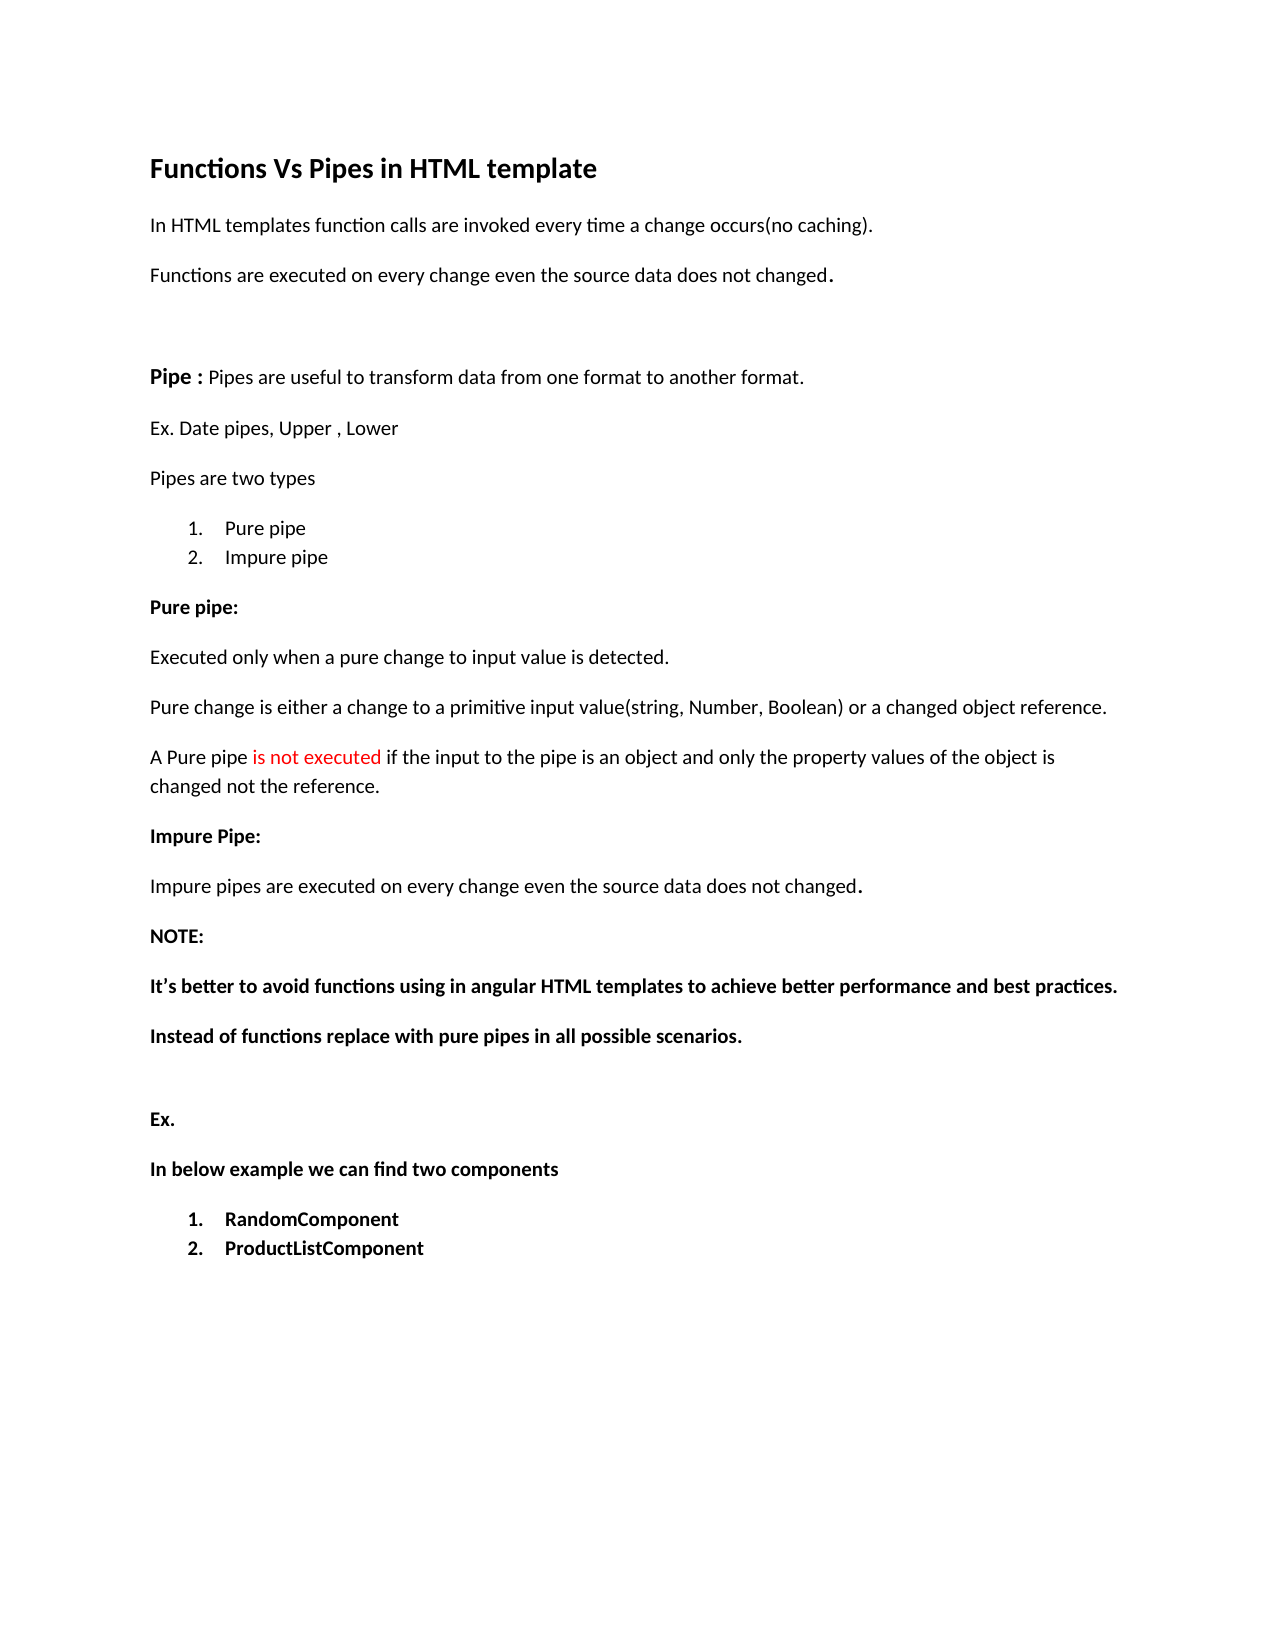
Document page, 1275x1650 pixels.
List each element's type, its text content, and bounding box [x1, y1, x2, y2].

text A Pure pipe is not executed if the input to the pipe is an object and only the property values of the object is changed not the reference. [150, 744, 1125, 798]
text NOTE: [150, 923, 1125, 948]
text In below example we can find two components [150, 1156, 1125, 1181]
text Impure Pipe: [150, 823, 1125, 848]
text Impure pipes are executed on every change even the source data does not changed. [150, 873, 1125, 898]
text Ex. [150, 1106, 1125, 1131]
text Functions Vs Pipes in HTML template [150, 150, 1125, 186]
text Instead of functions replace with pure pipes in all possible scenarios. [150, 1023, 1125, 1081]
list Pure pipe [187, 515, 1125, 540]
text Pipe : Pipes are useful to transform data from one format to another format. [150, 362, 1125, 390]
text In HTML templates function calls are invoked every time a change occurs(no caching). [150, 212, 1125, 237]
text Ex. Date pipes, Upper , Lower [150, 415, 1125, 440]
text Pure pipe: [150, 594, 1125, 619]
list ProductListComponent [187, 1235, 1125, 1260]
text Pipes are two types [150, 465, 1125, 490]
text Executed only when a pure change to input value is detected. [150, 644, 1125, 669]
text Functions are executed on every change even the source data does not changed. [150, 262, 1125, 287]
text It’s better to avoid functions using in angular HTML templates to achieve better performance and best practices. [150, 973, 1125, 998]
list Impure pipe [187, 544, 1125, 569]
text Pure change is either a change to a primitive input value(string, Number, Boolean) or a changed object reference. [150, 694, 1125, 719]
list RandomComponent [187, 1206, 1125, 1231]
